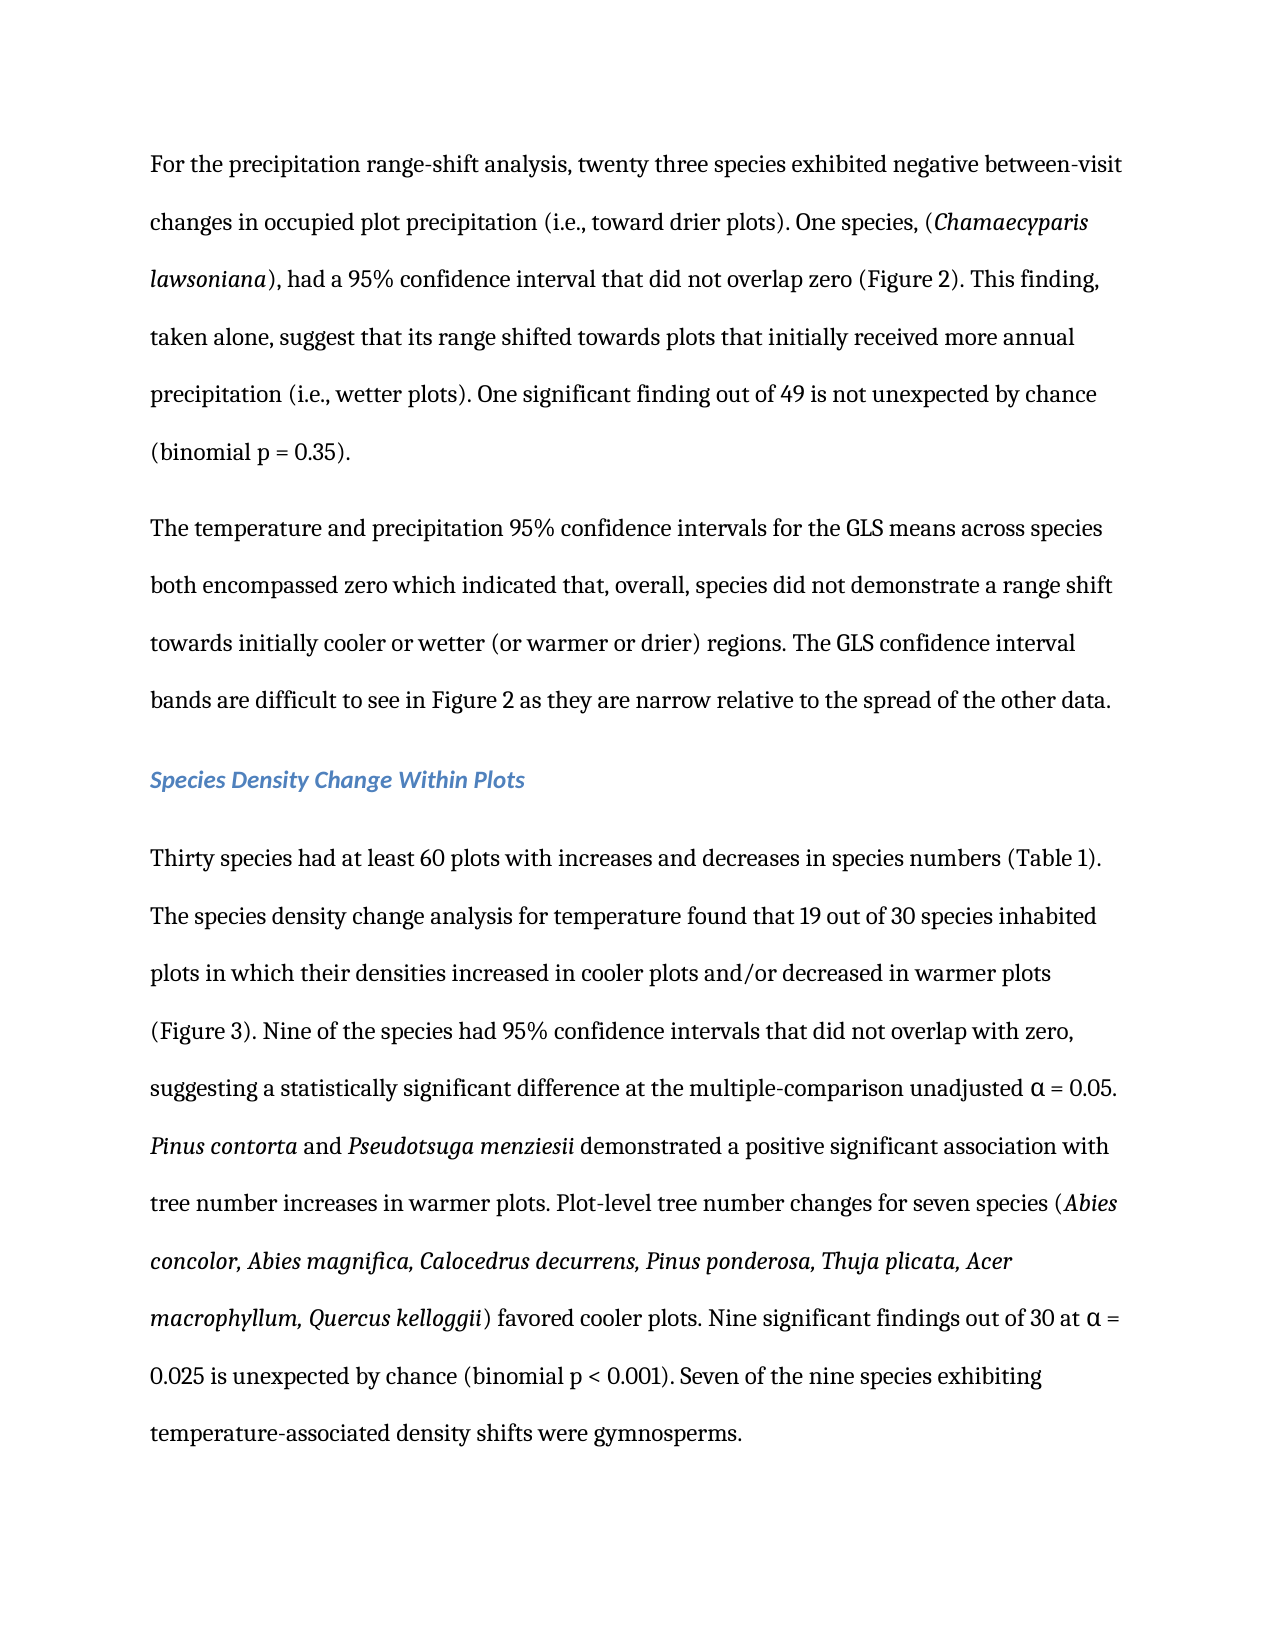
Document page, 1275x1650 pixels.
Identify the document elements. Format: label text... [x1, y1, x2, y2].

text The temperature and precipitation 95% confidence intervals for the GLS means across species both encompassed zero which indicated that, overall, species did not demonstrate a range shift towards initially cooler or wetter (or warmer or drier) regions. The GLS confidence interval bands are difficult to see in Figure 2 as they are narrow relative to the spread of the other data. [150, 514, 1125, 715]
text For the precipitation range-shift analysis, twenty three species exhibited negative between-visit changes in occupied plot precipitation (i.e., toward drier plots). One species, (Chamaecyparis lawsoniana), had a 95% confidence interval that did not overlap zero (Figure 2). This finding, taken alone, suggest that its range shifted towards plots that initially received more annual precipitation (i.e., wetter plots). One significant finding out of 49 is not unexpected by chance (binomial p = 0.35). [150, 150, 1125, 466]
text Thirty species had at least 60 plots with increases and decreases in species numbers (Table 1). The species density change analysis for temperature found that 19 out of 30 species inhabited plots in which their densities increased in cooler plots and/or decreased in warmer plots (Figure 3). Nine of the species had 95% confidence intervals that did not overlap with zero, suggesting a statistically significant difference at the multiple-comparison unadjusted α = 0.05. Pinus contorta and Pseudotsuga menziesii demonstrated a positive significant association with tree number increases in warmer plots. Plot-level tree number changes for seven species (Abies concolor, Abies magnifica, Calocedrus decurrens, Pinus ponderosa, Thuja plicata, Acer macrophyllum, Quercus kelloggii) favored cooler plots. Nine significant findings out of 30 at α = 0.025 is unexpected by chance (binomial p < 0.001). Seven of the nine species exhibiting temperature-associated density shifts were gymnosperms. [150, 844, 1125, 1448]
subtitle Species Density Change Within Plots [150, 764, 1125, 795]
